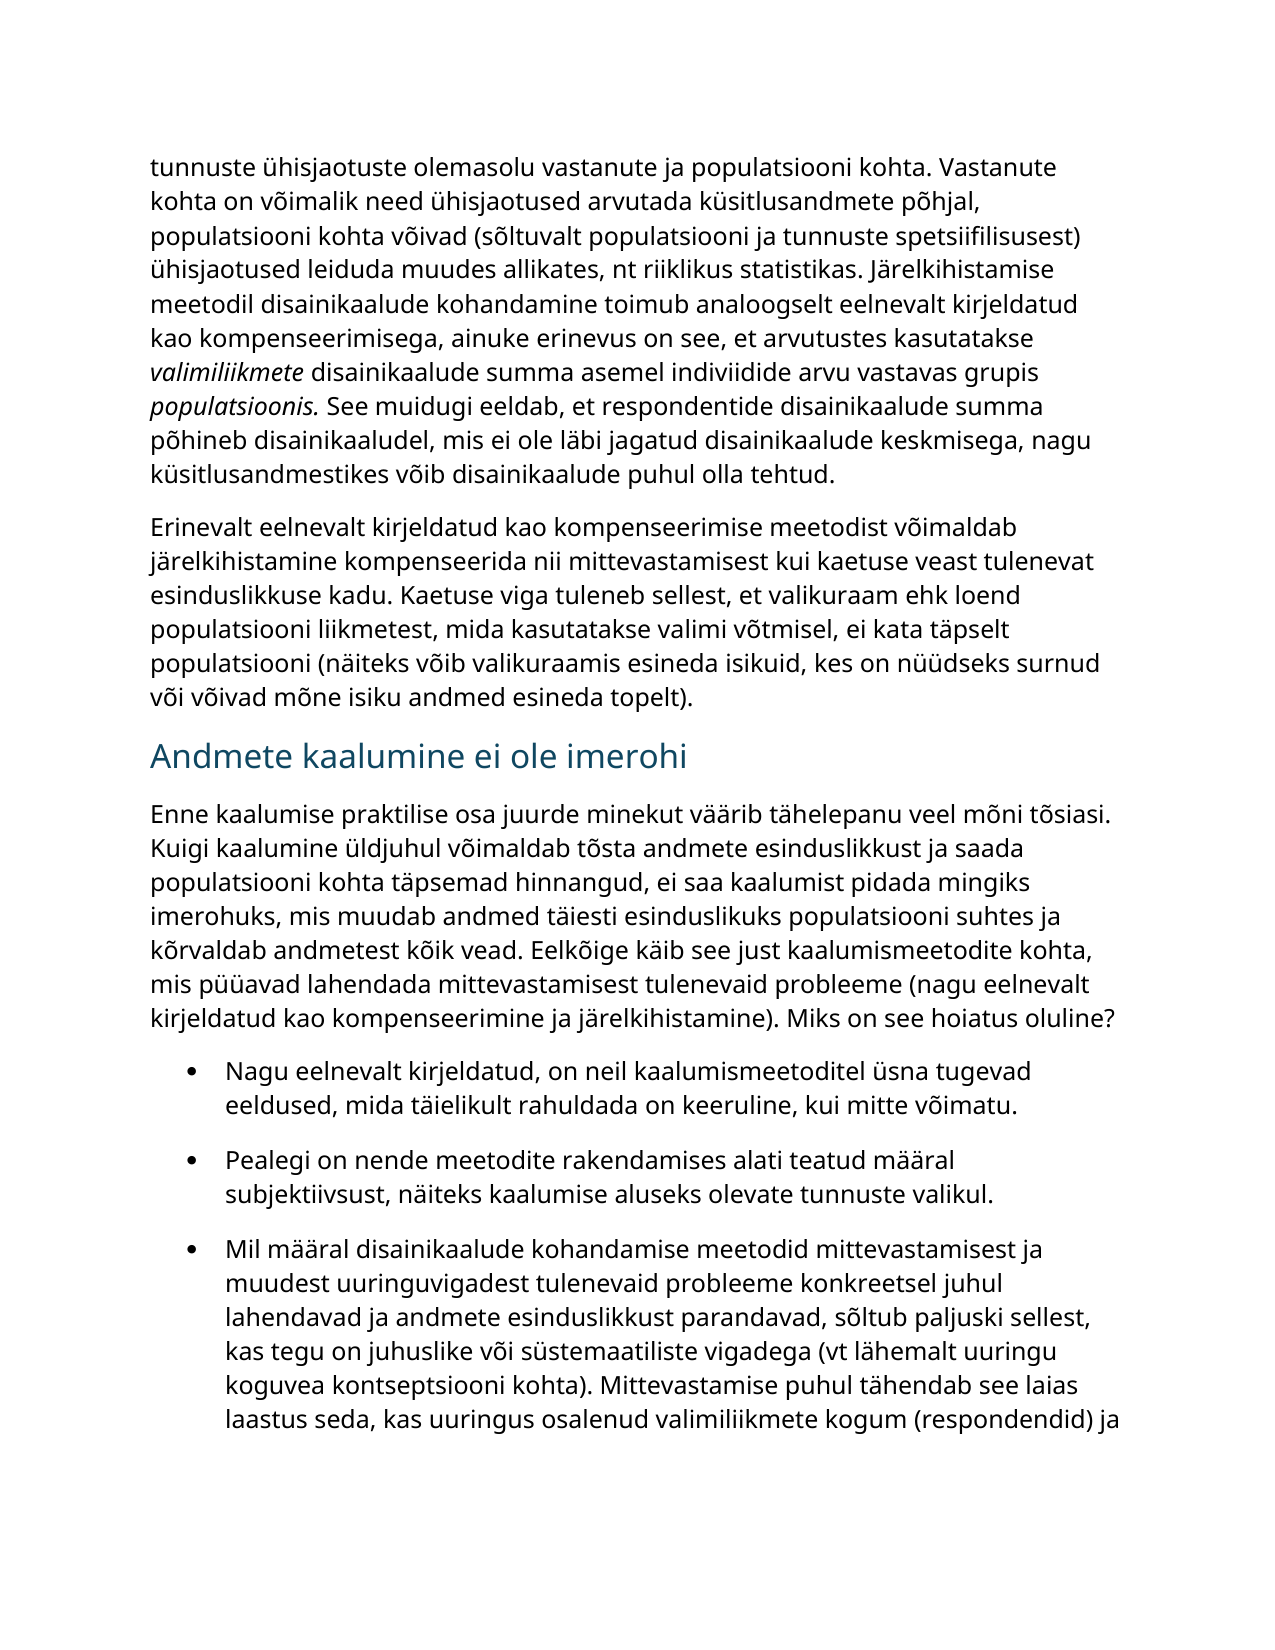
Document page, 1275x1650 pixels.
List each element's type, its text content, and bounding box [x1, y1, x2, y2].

text Erinevalt eelnevalt kirjeldatud kao kompenseerimise meetodist võimaldab järelkihistamine kompenseerida nii mittevastamisest kui kaetuse veast tulenevat esinduslikkuse kadu. Kaetuse viga tuleneb sellest, et valikuraam ehk loend populatsiooni liikmetest, mida kasutatakse valimi võtmisel, ei kata täpselt populatsiooni (näiteks võib valikuraamis esineda isikuid, kes on nüüdseks surnud või võivad mõne isiku andmed esineda topelt). [150, 509, 1125, 714]
list Nagu eelnevalt kirjeldatud, on neil kaalumismeetoditel üsna tugevad eeldused, mida täielikult rahuldada on keeruline, kui mitte võimatu. [187, 1054, 1125, 1122]
list Pealegi on nende meetodite rakendamises alati teatud määral subjektiivsust, näiteks kaalumise aluseks olevate tunnuste valikul. [187, 1143, 1125, 1211]
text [150, 150, 1125, 491]
subtitle Andmete kaalumine ei ole imerohi [150, 732, 1125, 778]
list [187, 1232, 1125, 1436]
text Enne kaalumise praktilise osa juurde minekut väärib tähelepanu veel mõni tõsiasi. Kuigi kaalumine üldjuhul võimaldab tõsta andmete esinduslikkust ja saada populatsiooni kohta täpsemad hinnangud, ei saa kaalumist pidada mingiks imerohuks, mis muudab andmed täiesti esinduslikuks populatsiooni suhtes ja kõrvaldab andmetest kõik vead. Eelkõige käib see just kaalumismeetodite kohta, mis püüavad lahendada mittevastamisest tulenevaid probleeme (nagu eelnevalt kirjeldatud kao kompenseerimine ja järelkihistamine). Miks on see hoiatus oluline? [150, 797, 1125, 1035]
